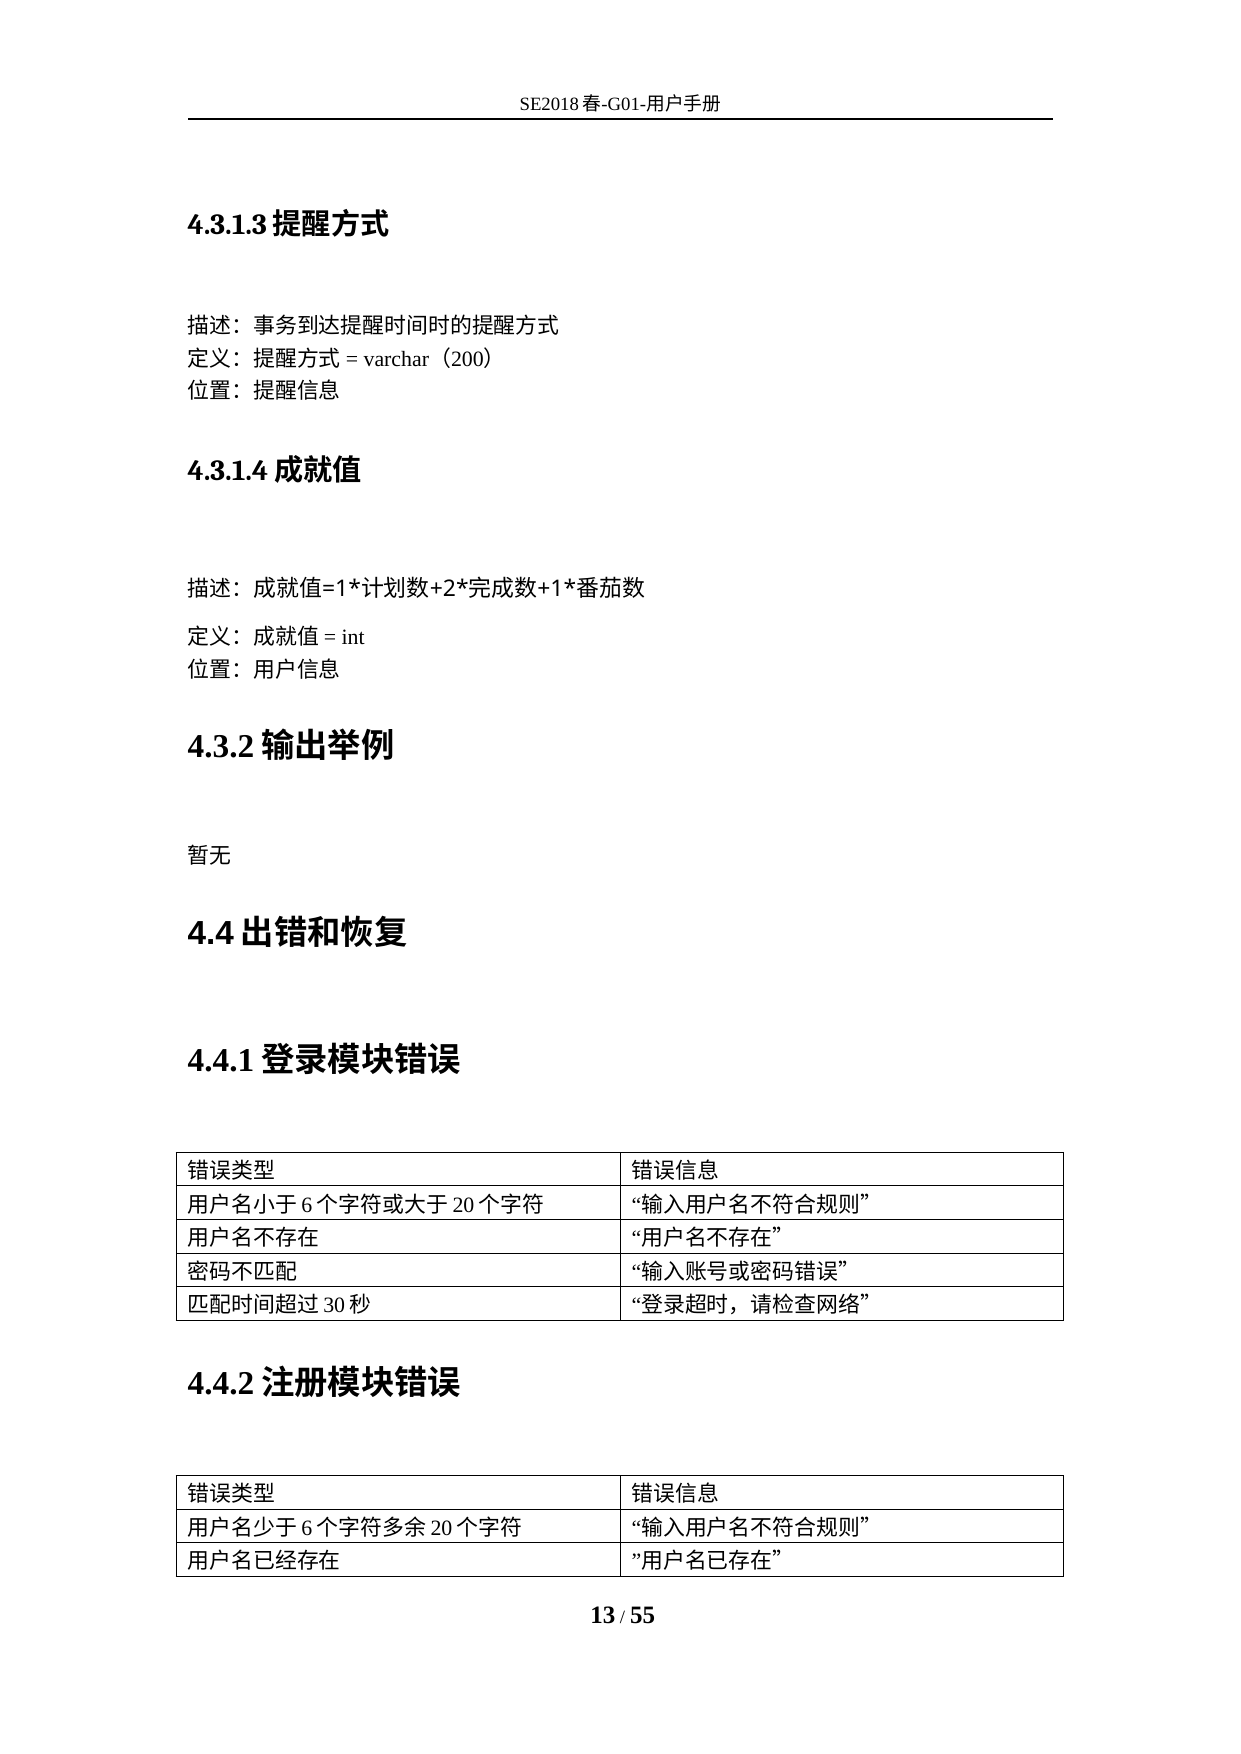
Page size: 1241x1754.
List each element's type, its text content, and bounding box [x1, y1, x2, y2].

text 位置：提醒信息 [187, 373, 1053, 406]
table_cell 密码不匹配 [177, 1254, 620, 1286]
text 描述：事务到达提醒时间时的提醒方式 [187, 308, 1053, 341]
table_cell “用户名不存在” [621, 1220, 1063, 1252]
text 定义：提醒方式 = varchar（200） [187, 341, 1053, 373]
table_cell “输入用户名不符合规则” [621, 1510, 1063, 1542]
table_cell “输入用户名不符合规则” [621, 1186, 1063, 1219]
table_cell 用户名少于6个字符多余20个字符 [177, 1510, 620, 1542]
table_header 错误信息 [621, 1476, 1063, 1508]
table_cell “登录超时，请检查网络” [621, 1287, 1063, 1319]
subtitle 4.4出错和恢复 [187, 897, 1053, 962]
subtitle 4.3.2输出举例 [187, 711, 1053, 776]
table_cell 用户名已经存在 [177, 1543, 620, 1576]
table_cell ”用户名已存在” [621, 1543, 1063, 1576]
text 描述：成就值=1*计划数+2*完成数+1*番茄数 [187, 554, 1053, 619]
subtitle 4.4.2注册模块错误 [187, 1348, 1053, 1413]
table_cell 匹配时间超过30秒 [177, 1287, 620, 1319]
text 定义：成就值 = int [187, 619, 1053, 651]
table_header 错误类型 [177, 1153, 620, 1185]
text 暂无 [187, 838, 1053, 870]
subtitle 4.4.1登录模块错误 [187, 1025, 1053, 1090]
subtitle 4.3.1.4成就值 [187, 435, 1053, 500]
table_header 错误类型 [177, 1476, 620, 1508]
table_cell “输入账号或密码错误” [621, 1254, 1063, 1286]
subtitle 4.3.1.3提醒方式 [187, 189, 1053, 254]
text 位置：用户信息 [187, 651, 1053, 684]
table_header 错误信息 [621, 1153, 1063, 1185]
table_cell 用户名小于6个字符或大于20个字符 [177, 1186, 620, 1219]
table_cell 用户名不存在 [177, 1220, 620, 1252]
